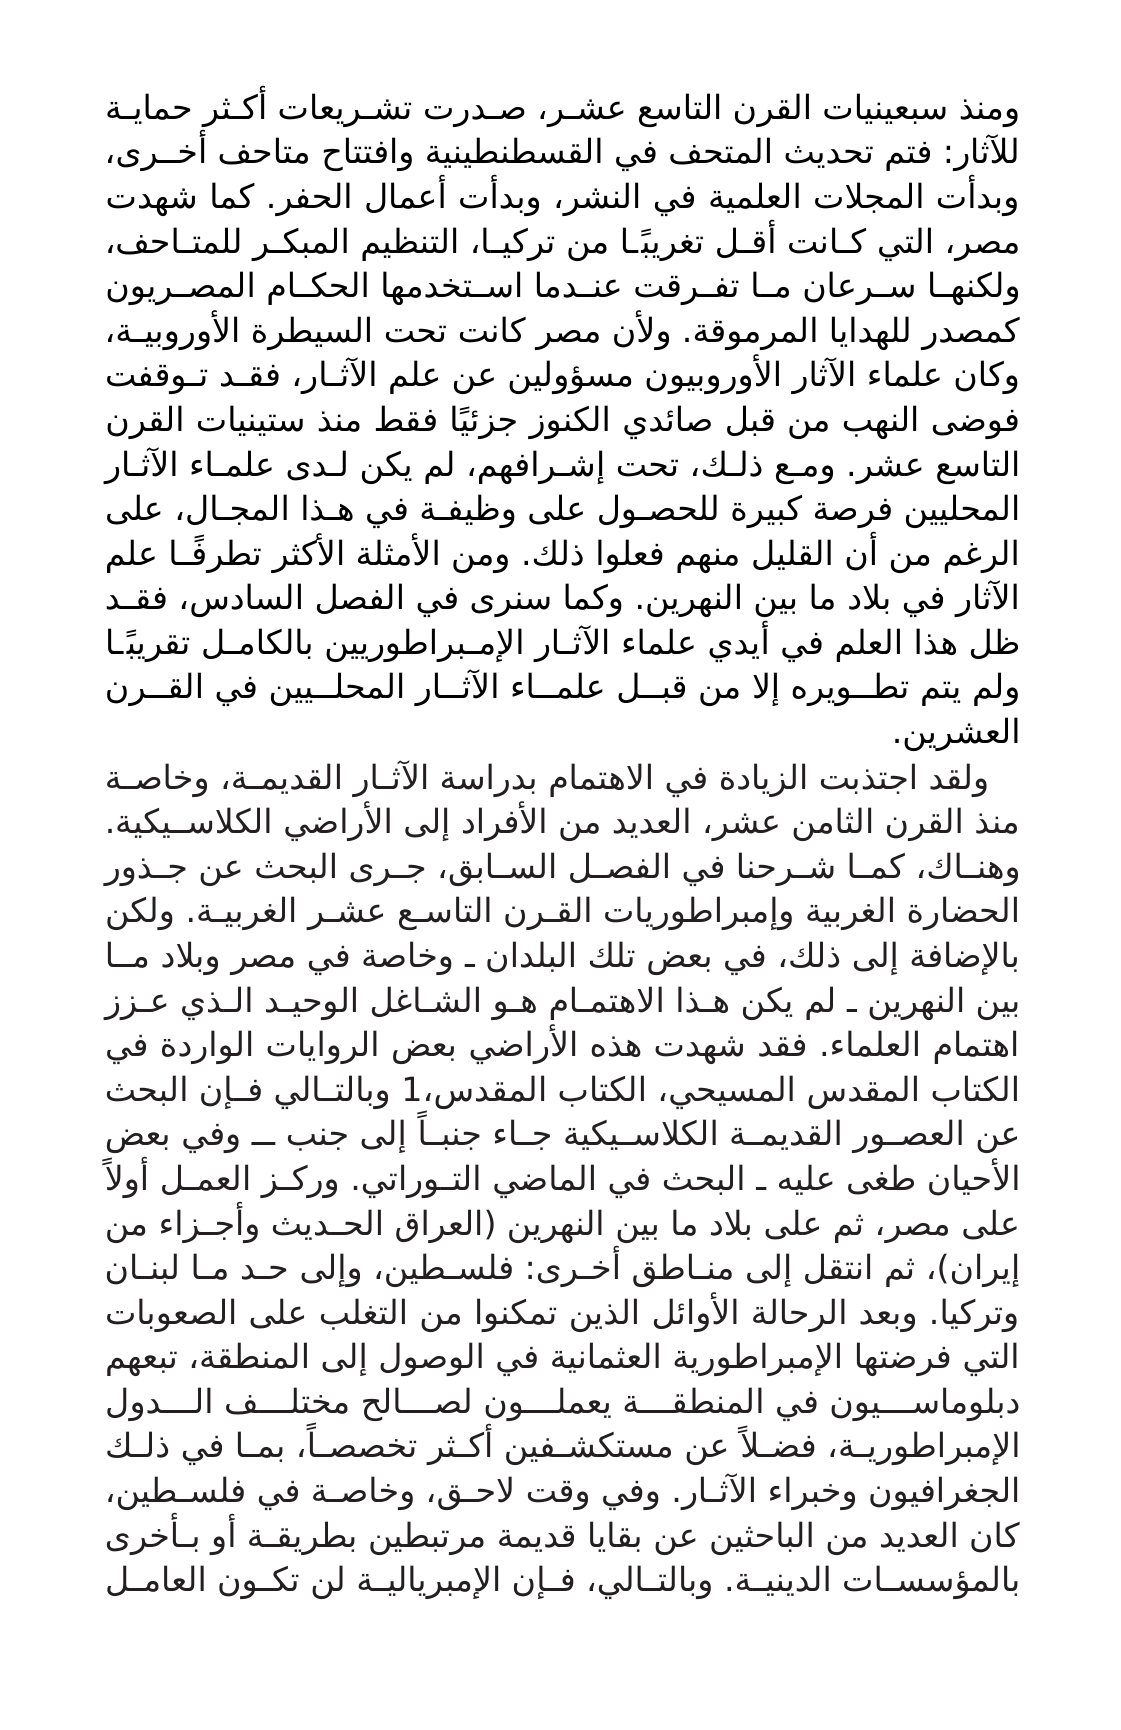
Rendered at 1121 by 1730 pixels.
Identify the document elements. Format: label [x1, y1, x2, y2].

text [104, 758, 1020, 1599]
text [104, 88, 1020, 751]
